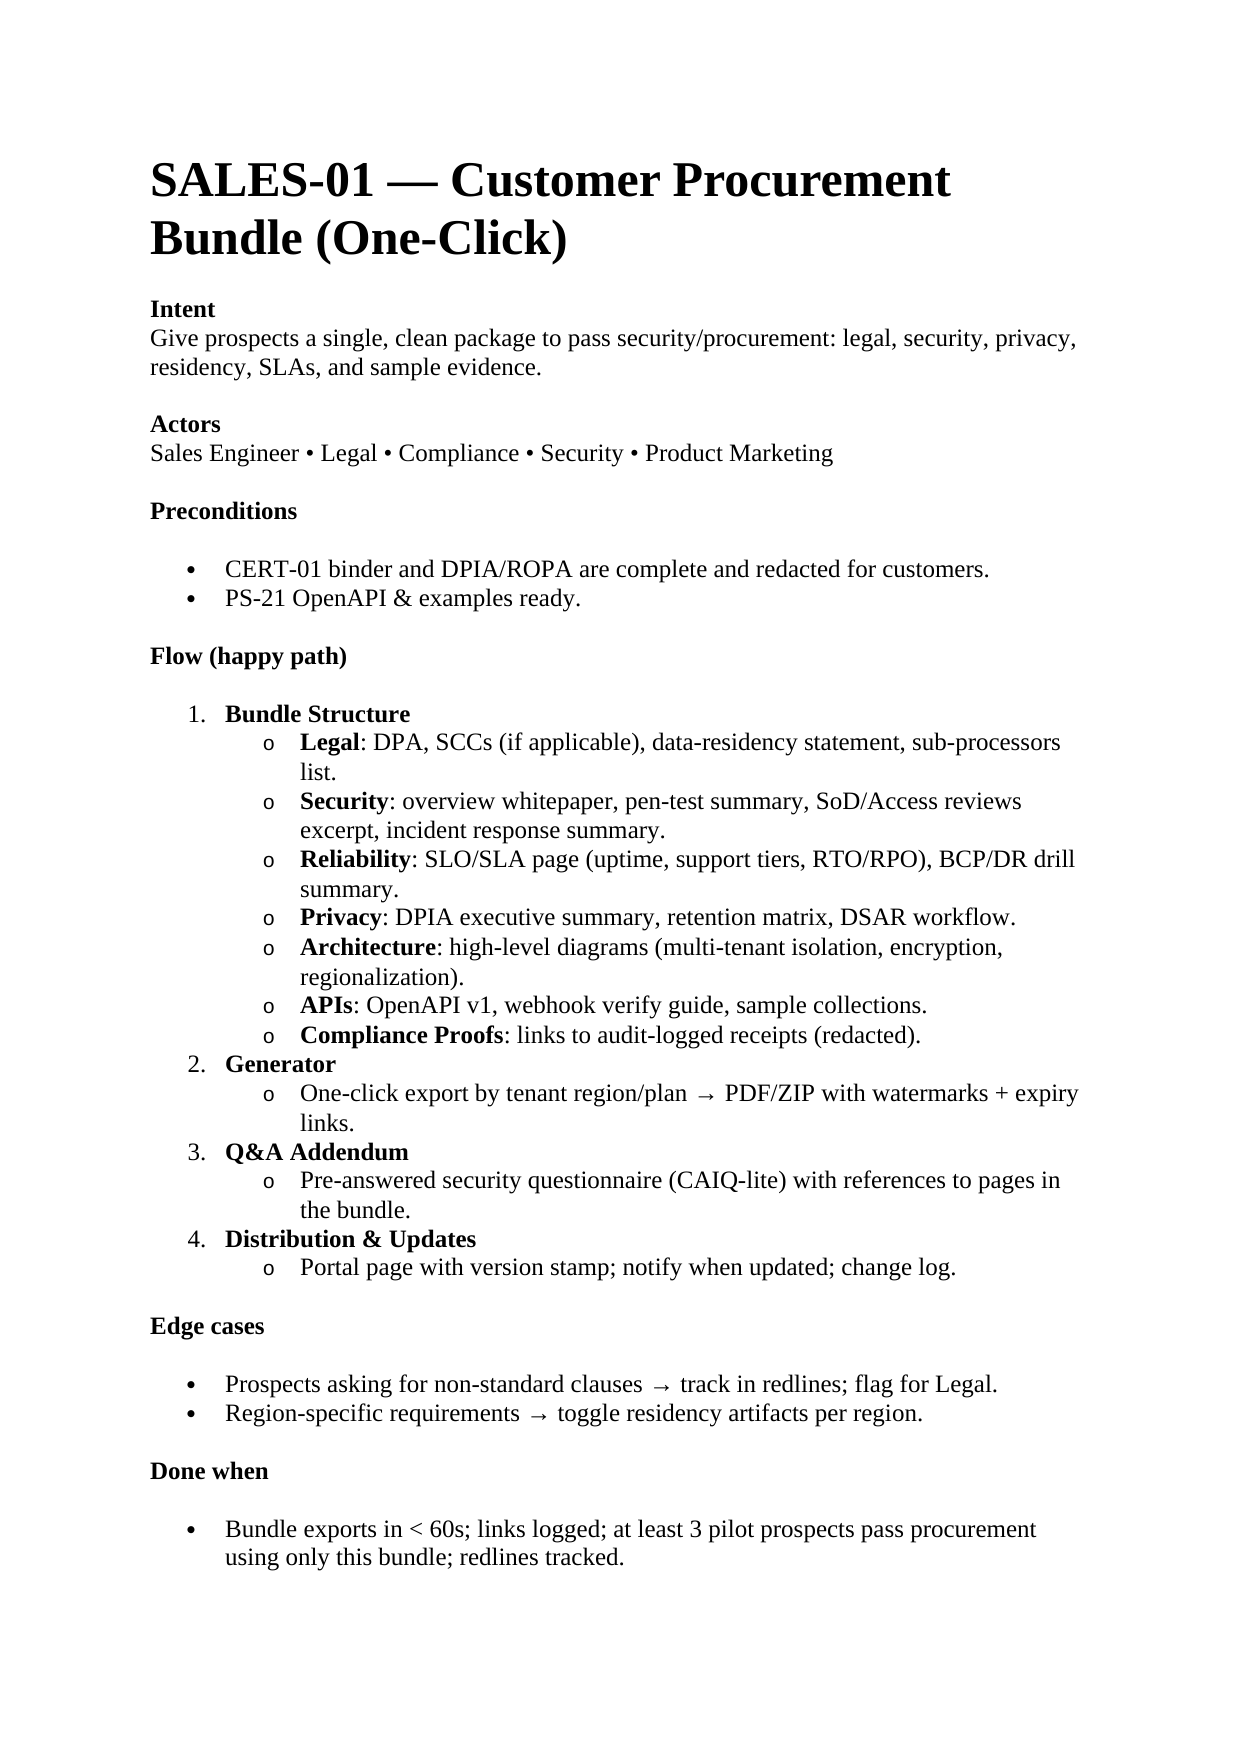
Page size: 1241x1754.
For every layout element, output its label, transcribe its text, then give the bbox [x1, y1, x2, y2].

list Region-specific requirements → toggle residency artifacts per region. [187, 1398, 1090, 1427]
list One-click export by tenant region/plan → PDF/ZIP with watermarks + expiry links. [262, 1078, 1090, 1137]
list Compliance Proofs: links to audit-logged receipts (redacted). [262, 1020, 1090, 1049]
list PS-21 OpenAPI & examples ready. [187, 583, 1090, 612]
text Preconditions [150, 496, 1090, 525]
list Security: overview whitepaper, pen-test summary, SoD/Access reviews excerpt, incident response summary. [262, 786, 1090, 844]
text Intent Give prospects a single, clean package to pass security/procurement: legal, security, privacy, residency, SLAs, and sample evidence. [150, 294, 1090, 380]
list Pre-answered security questionnaire (CAIQ-lite) with references to pages in the bundle. [262, 1165, 1090, 1224]
text Flow (happy path) [150, 641, 1090, 669]
list Portal page with version stamp; notify when updated; change log. [262, 1252, 1090, 1282]
list Generator [187, 1049, 1090, 1078]
list Architecture: high-level diagrams (multi-tenant isolation, encryption, regionalization). [262, 932, 1090, 990]
list Distribution & Updates [187, 1224, 1090, 1252]
list Bundle Structure [187, 699, 1090, 727]
text Done when [150, 1456, 1090, 1484]
list Privacy: DPIA executive summary, retention matrix, DSAR workflow. [262, 902, 1090, 932]
list Reliability: SLO/SLA page (uptime, support tiers, RTO/RPO), BCP/DR drill summary. [262, 844, 1090, 902]
text SALES-01 — Customer Procurement Bundle (One-Click) [150, 150, 1090, 265]
text Edge cases [150, 1311, 1090, 1340]
list CERT-01 binder and DPIA/ROPA are complete and redacted for customers. [187, 554, 1090, 583]
list Prospects asking for non-standard clauses → track in redlines; flag for Legal. [187, 1369, 1090, 1398]
list Bundle exports in < 60s; links logged; at least 3 pilot prospects pass procurement using only this bundle; redlines tracked. [187, 1514, 1090, 1571]
text Actors Sales Engineer • Legal • Compliance • Security • Product Marketing [150, 409, 1090, 467]
list APIs: OpenAPI v1, webhook verify guide, sample collections. [262, 990, 1090, 1020]
list Q&A Addendum [187, 1137, 1090, 1165]
list Legal: DPA, SCCs (if applicable), data-residency statement, sub-processors list. [262, 727, 1090, 786]
